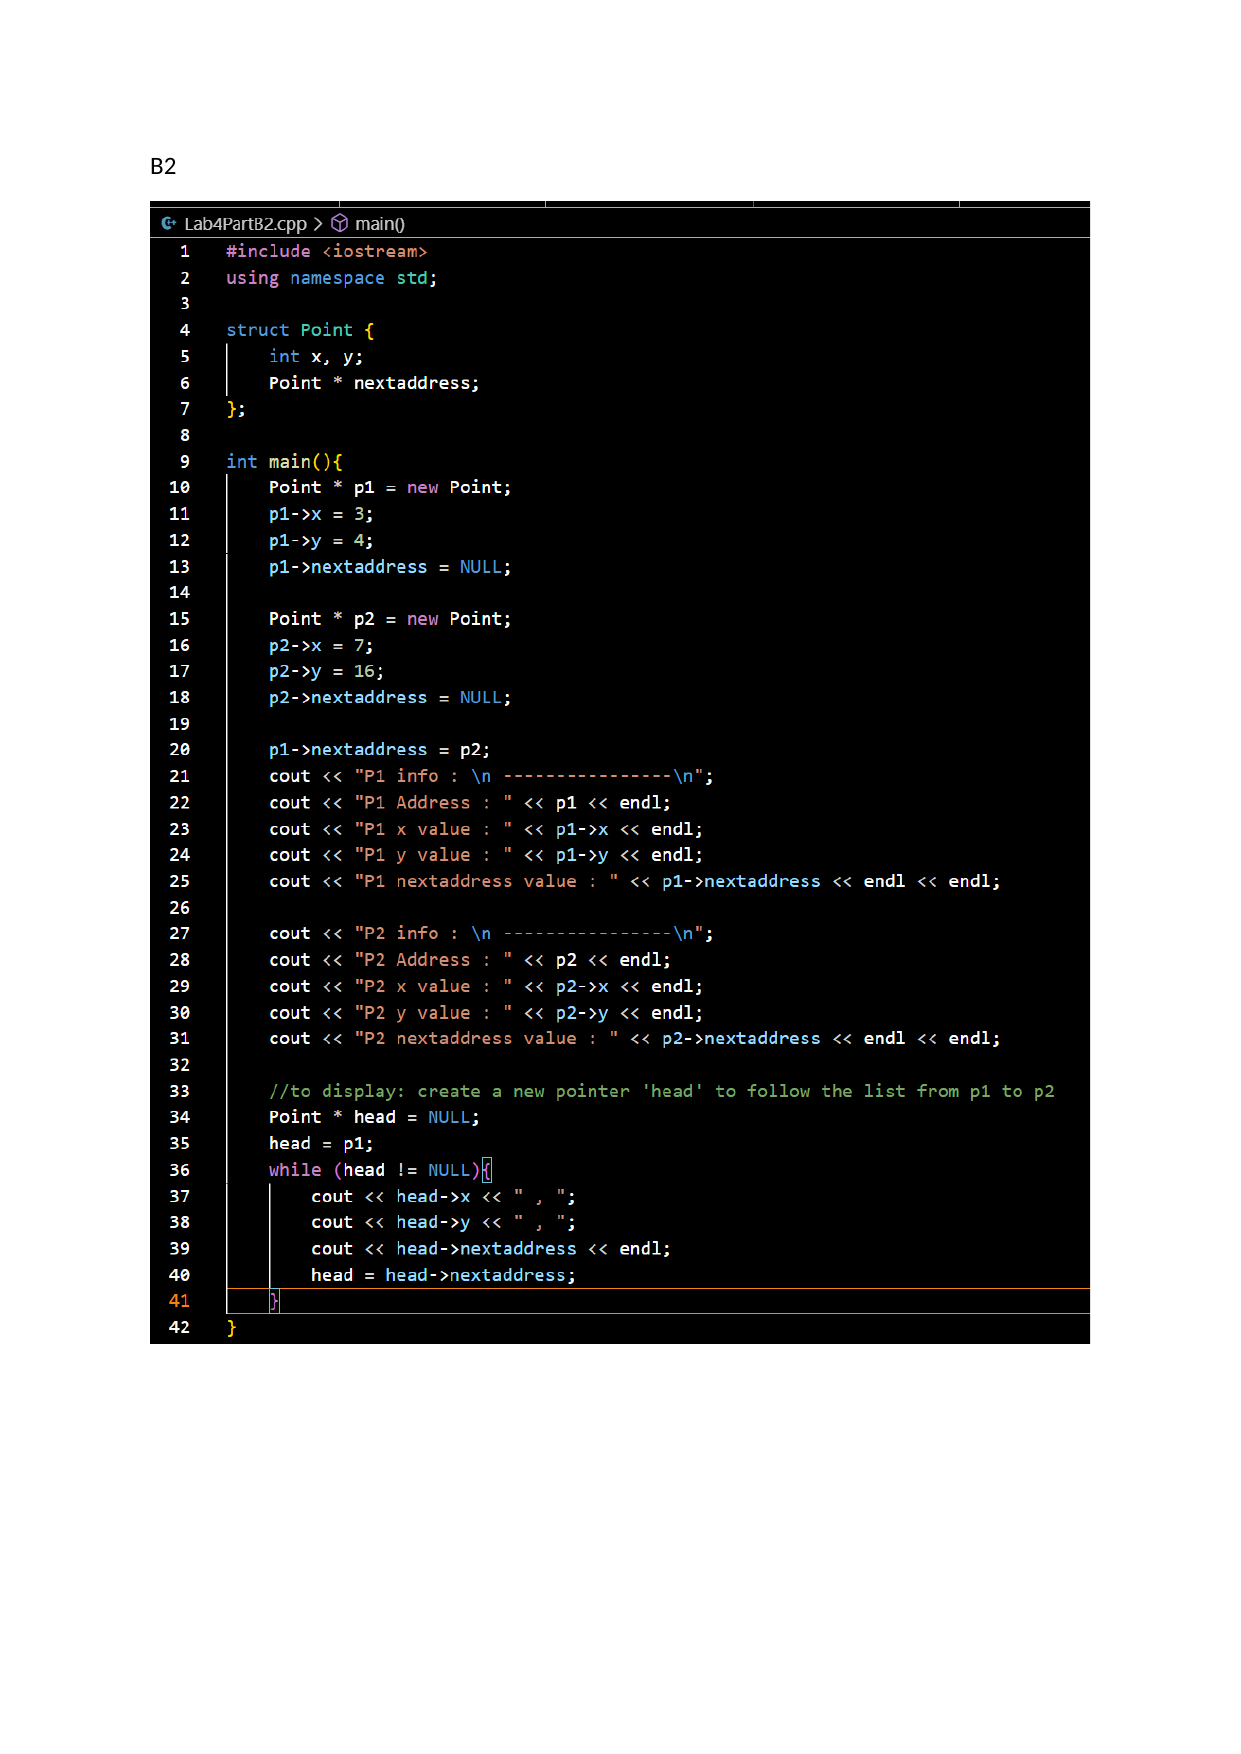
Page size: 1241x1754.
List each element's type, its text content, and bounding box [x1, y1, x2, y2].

text B2 [150, 150, 1090, 181]
picture [150, 201, 1091, 1344]
